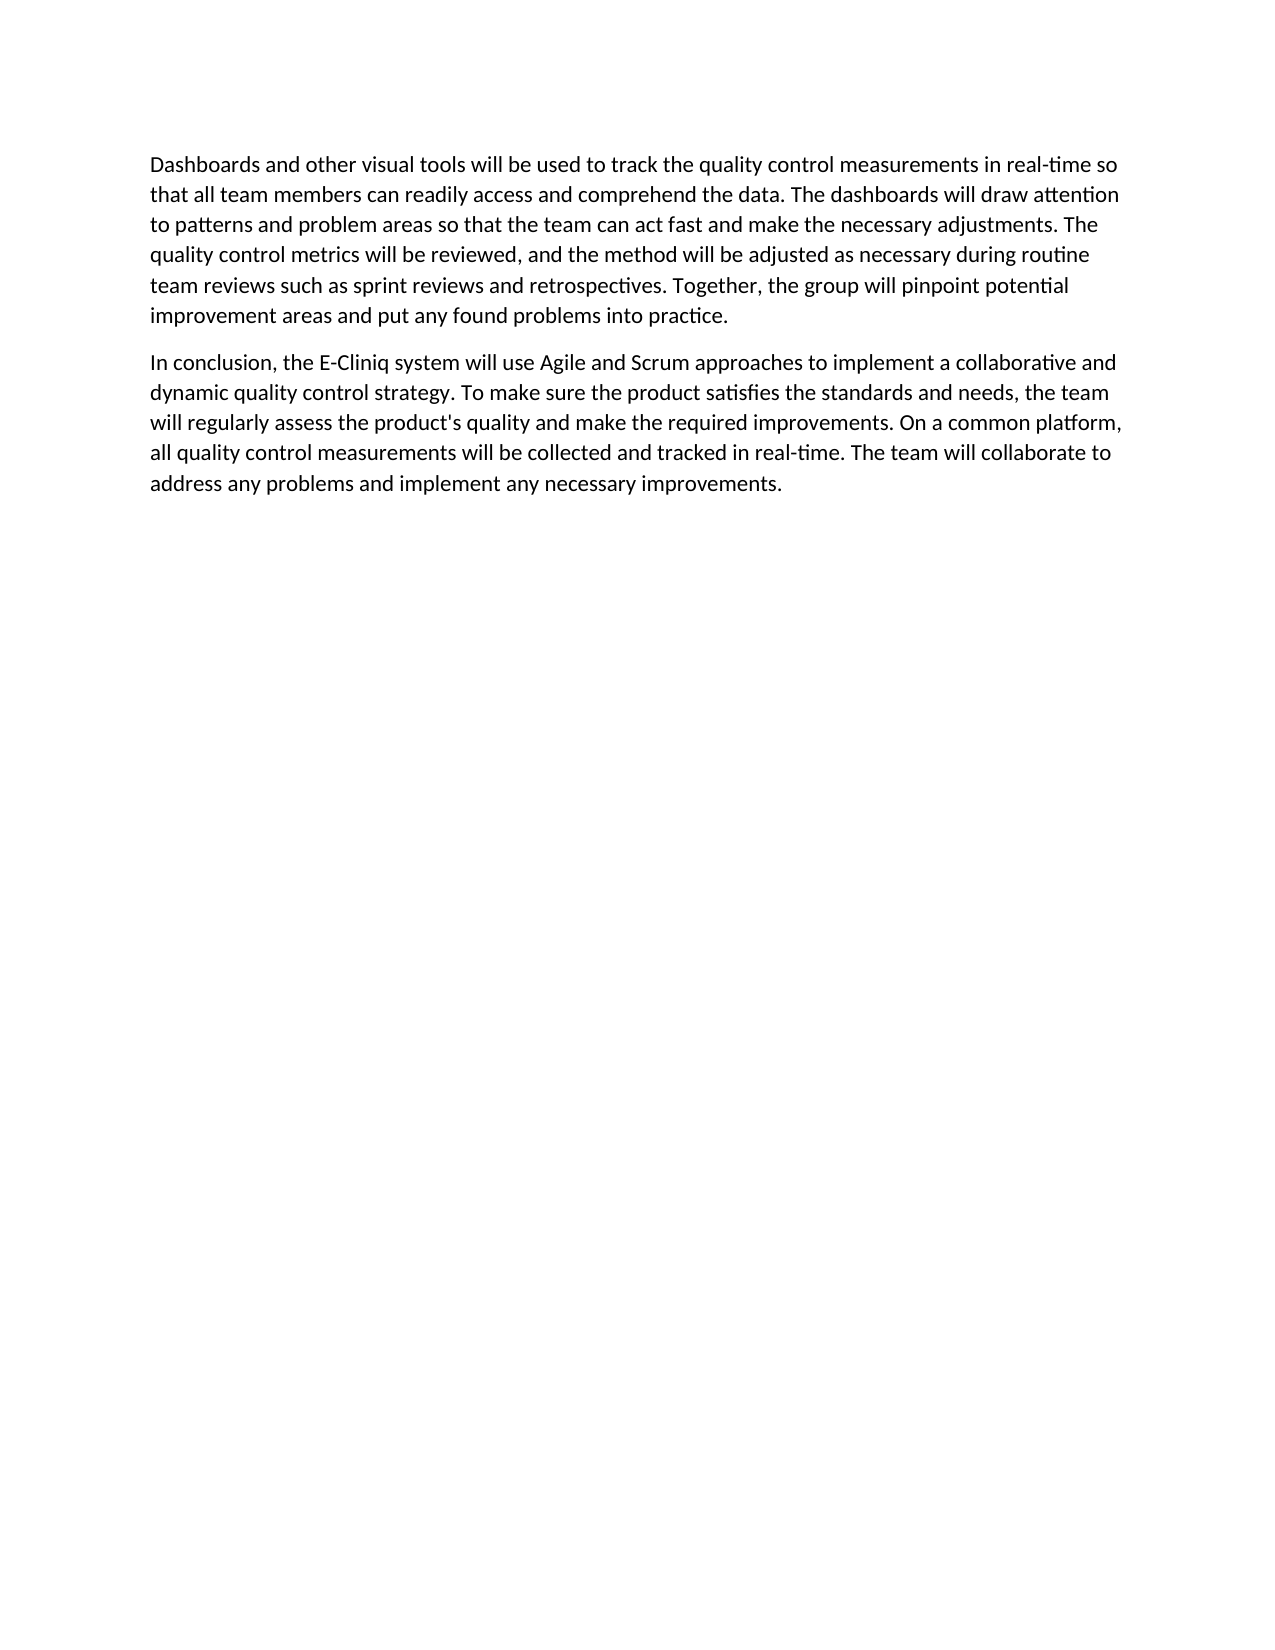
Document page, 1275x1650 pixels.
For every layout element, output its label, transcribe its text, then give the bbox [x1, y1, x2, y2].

text In conclusion, the E-Cliniq system will use Agile and Scrum approaches to implement a collaborative and dynamic quality control strategy. To make sure the product satisfies the standards and needs, the team will regularly assess the product's quality and make the required improvements. On a common platform, all quality control measurements will be collected and tracked in real-time. The team will collaborate to address any problems and implement any necessary improvements. [150, 348, 1125, 497]
text Dashboards and other visual tools will be used to track the quality control measurements in real-time so that all team members can readily access and comprehend the data. The dashboards will draw attention to patterns and problem areas so that the team can act fast and make the necessary adjustments. The quality control metrics will be reviewed, and the method will be adjusted as necessary during routine team reviews such as sprint reviews and retrospectives. Together, the group will pinpoint potential improvement areas and put any found problems into practice. [150, 150, 1125, 329]
